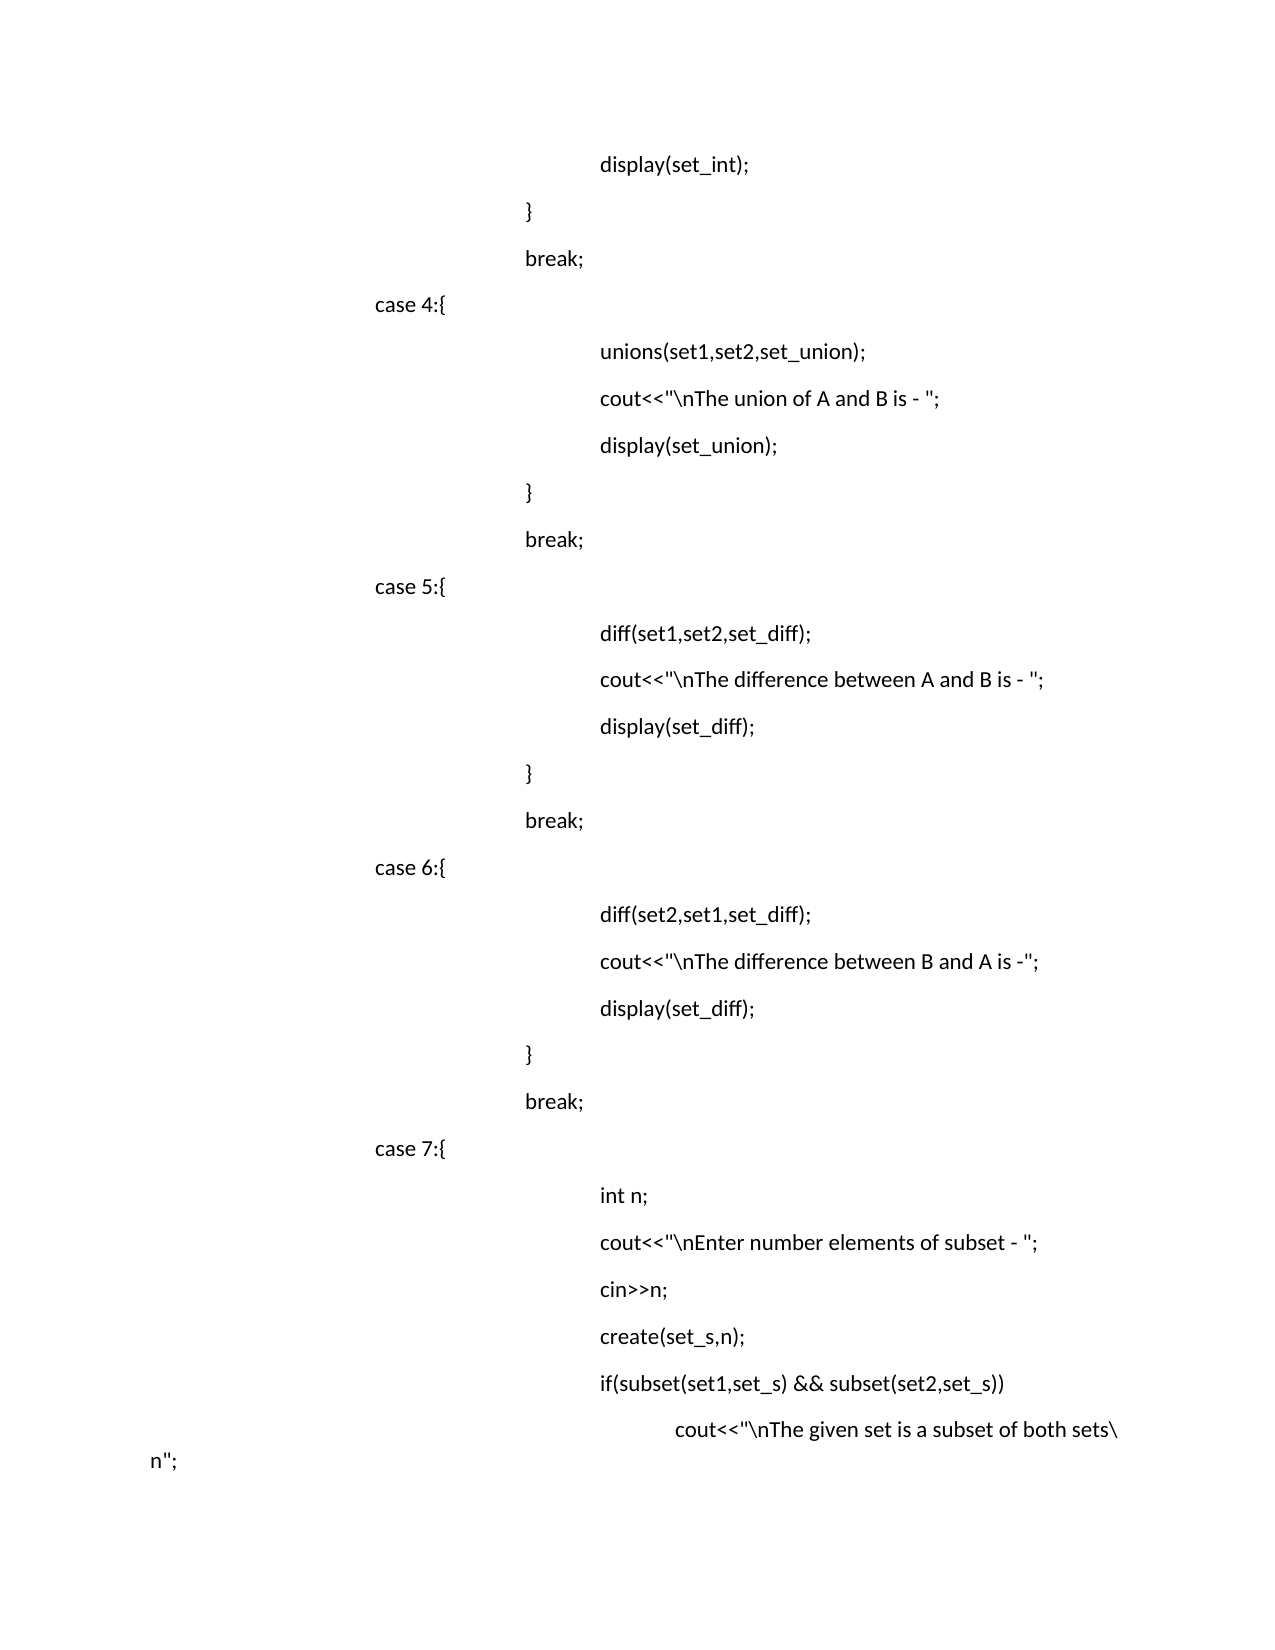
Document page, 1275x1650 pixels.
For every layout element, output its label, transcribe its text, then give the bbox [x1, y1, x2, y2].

text diff(set2,set1,set_diff); [150, 900, 1125, 928]
text if(subset(set1,set_s) && subset(set2,set_s)) [150, 1369, 1125, 1397]
text case 5:{ [150, 572, 1125, 600]
text } [150, 1041, 1125, 1069]
text cout<<"\nThe difference between B and A is -"; [150, 947, 1125, 975]
text cout<<"\nThe difference between A and B is - "; [150, 666, 1125, 694]
text case 4:{ [150, 291, 1125, 319]
text diff(set1,set2,set_diff); [150, 619, 1125, 647]
text display(set_diff); [150, 994, 1125, 1022]
text create(set_s,n); [150, 1322, 1125, 1350]
text int n; [150, 1181, 1125, 1209]
text cout<<"\nThe given set is a subset of both sets\n"; [150, 1416, 1125, 1474]
text } [150, 759, 1125, 787]
text case 6:{ [150, 853, 1125, 881]
text break; [150, 525, 1125, 553]
text display(set_union); [150, 431, 1125, 459]
text display(set_diff); [150, 712, 1125, 741]
text break; [150, 806, 1125, 834]
text } [150, 197, 1125, 225]
text break; [150, 244, 1125, 272]
text unions(set1,set2,set_union); [150, 337, 1125, 366]
text case 7:{ [150, 1134, 1125, 1162]
text cin>>n; [150, 1275, 1125, 1303]
text } [150, 478, 1125, 506]
text cout<<"\nThe union of A and B is - "; [150, 384, 1125, 412]
text break; [150, 1087, 1125, 1116]
text cout<<"\nEnter number elements of subset - "; [150, 1228, 1125, 1256]
text display(set_int); [150, 150, 1125, 178]
